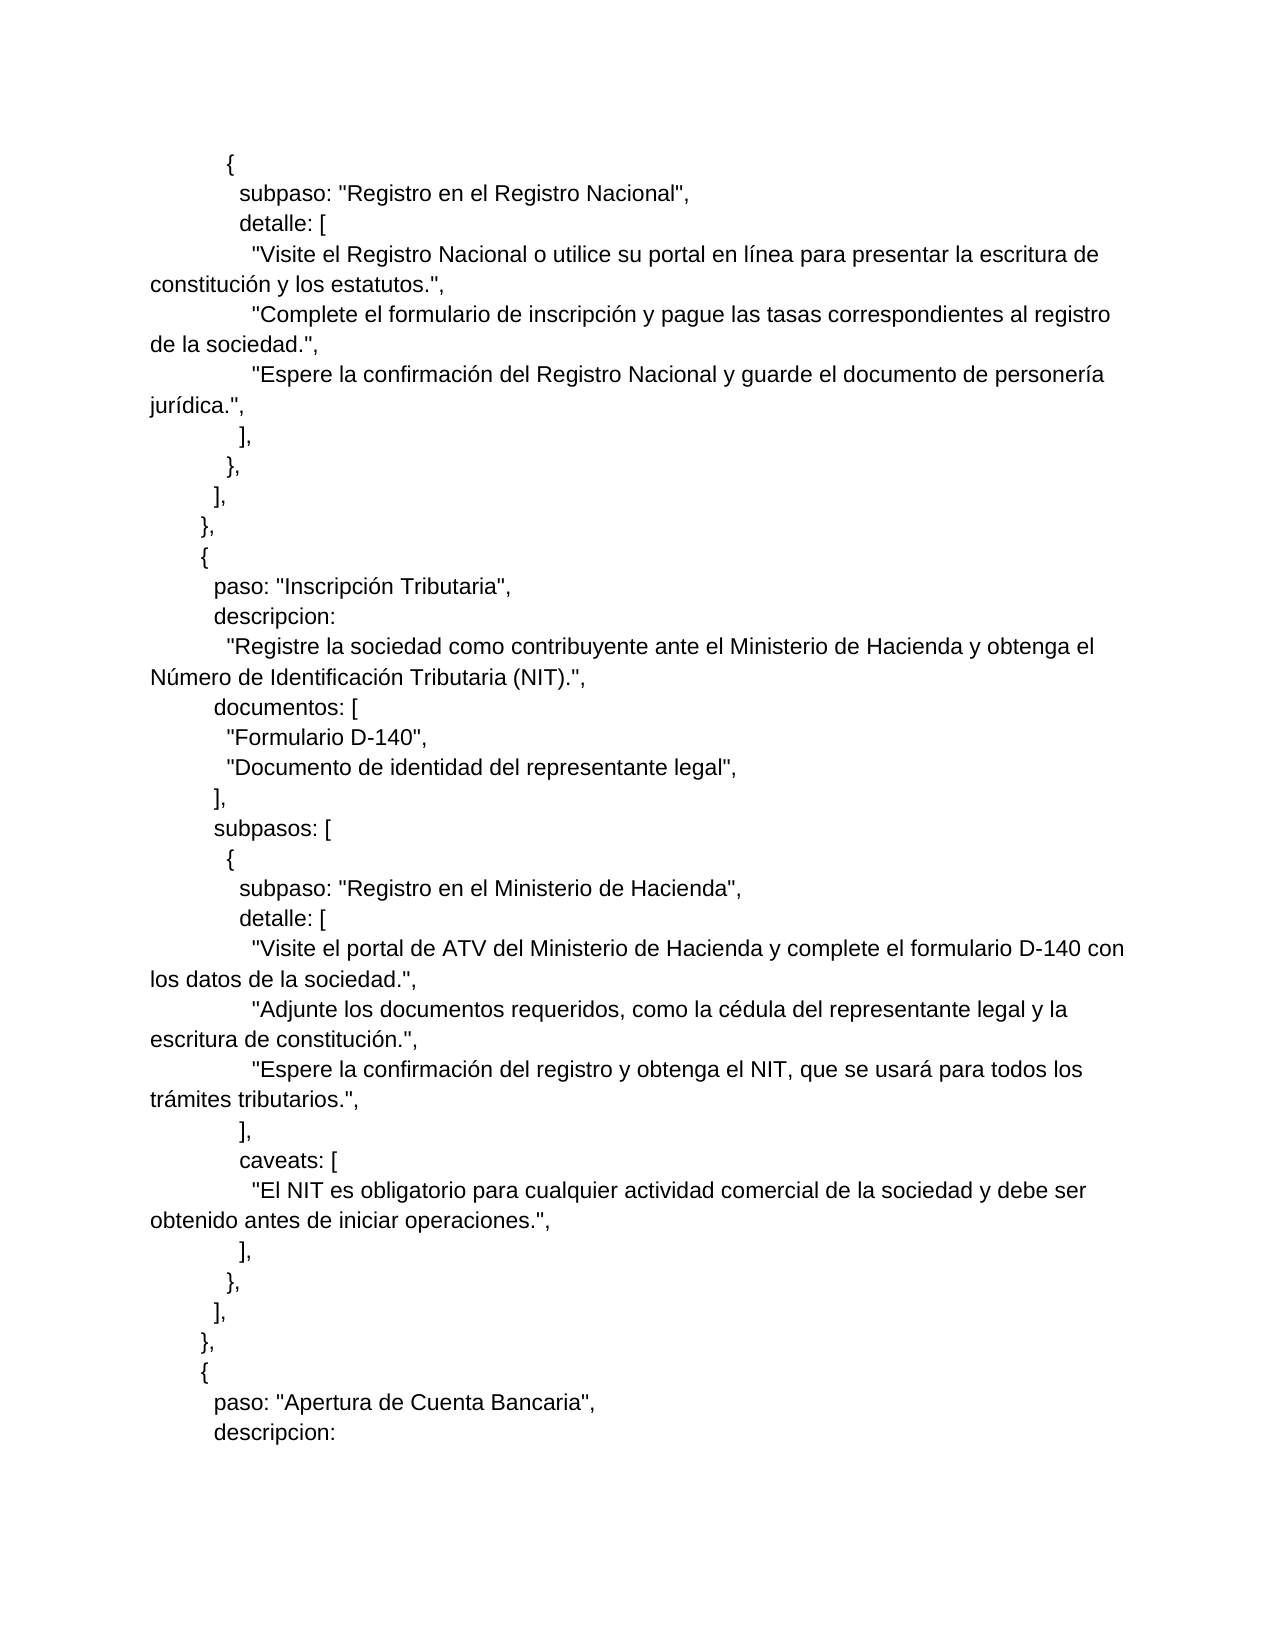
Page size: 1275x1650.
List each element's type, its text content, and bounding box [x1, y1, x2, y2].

text { [150, 150, 1125, 176]
text ], [150, 1237, 1125, 1264]
text subpaso: "Registro en el Ministerio de Hacienda", [150, 875, 1125, 901]
text ], [150, 482, 1125, 509]
text }, [150, 512, 1125, 539]
text subpasos: [ [150, 814, 1125, 841]
text caveats: [ [150, 1147, 1125, 1173]
text paso: "Inscripción Tributaria", [150, 573, 1125, 599]
text "Registre la sociedad como contribuyente ante el Ministerio de Hacienda y obtenga el Número de Identificación Tributaria (NIT).", [150, 633, 1125, 690]
text "Visite el Registro Nacional o utilice su portal en línea para presentar la escritura de constitución y los estatutos.", [150, 241, 1125, 297]
text "Documento de identidad del representante legal", [150, 754, 1125, 781]
text "Visite el portal de ATV del Ministerio de Hacienda y complete el formulario D-140 con los datos de la sociedad.", [150, 935, 1125, 992]
text ], [150, 422, 1125, 448]
text paso: "Apertura de Cuenta Bancaria", [150, 1388, 1125, 1415]
text "Complete el formulario de inscripción y pague las tasas correspondientes al registro de la sociedad.", [150, 301, 1125, 358]
text "El NIT es obligatorio para cualquier actividad comercial de la sociedad y debe ser obtenido antes de iniciar operaciones.", [150, 1177, 1125, 1234]
text "Espere la confirmación del registro y obtenga el NIT, que se usará para todos los trámites tributarios.", [150, 1056, 1125, 1113]
text { [150, 543, 1125, 569]
text }, [150, 1328, 1125, 1354]
text "Adjunte los documentos requeridos, como la cédula del representante legal y la escritura de constitución.", [150, 996, 1125, 1052]
text detalle: [ [150, 905, 1125, 932]
text { [150, 845, 1125, 871]
text { [150, 1358, 1125, 1385]
text subpaso: "Registro en el Registro Nacional", [150, 180, 1125, 207]
text ], [150, 1298, 1125, 1324]
text ], [150, 784, 1125, 811]
text detalle: [ [150, 210, 1125, 237]
text "Espere la confirmación del Registro Nacional y guarde el documento de personería jurídica.", [150, 361, 1125, 418]
text "Formulario D-140", [150, 724, 1125, 750]
text documentos: [ [150, 694, 1125, 720]
text }, [150, 1268, 1125, 1294]
text descripcion: [150, 1419, 1125, 1445]
text }, [150, 452, 1125, 478]
text ], [150, 1117, 1125, 1143]
text descripcion: [150, 603, 1125, 629]
